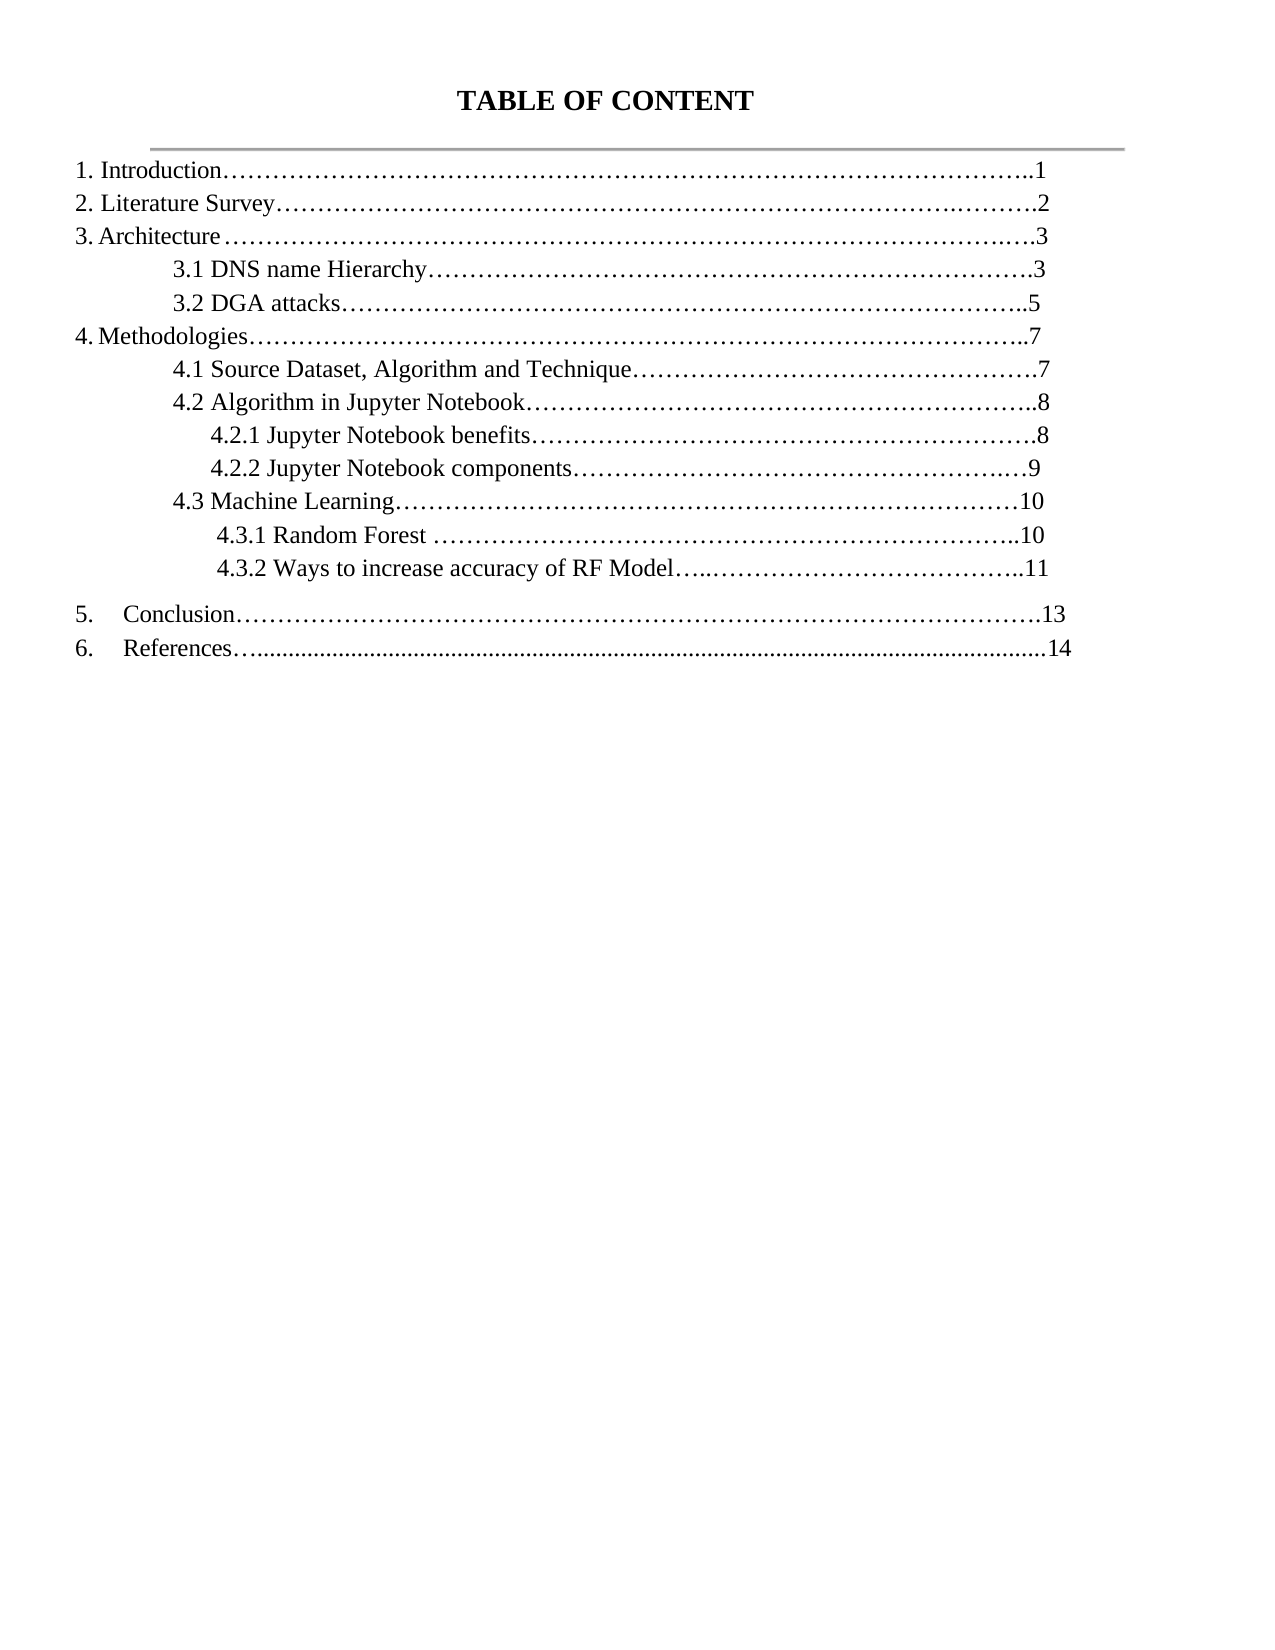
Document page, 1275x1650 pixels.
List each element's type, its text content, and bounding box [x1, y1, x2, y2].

text TABLE OF CONTENT [435, 83, 775, 117]
